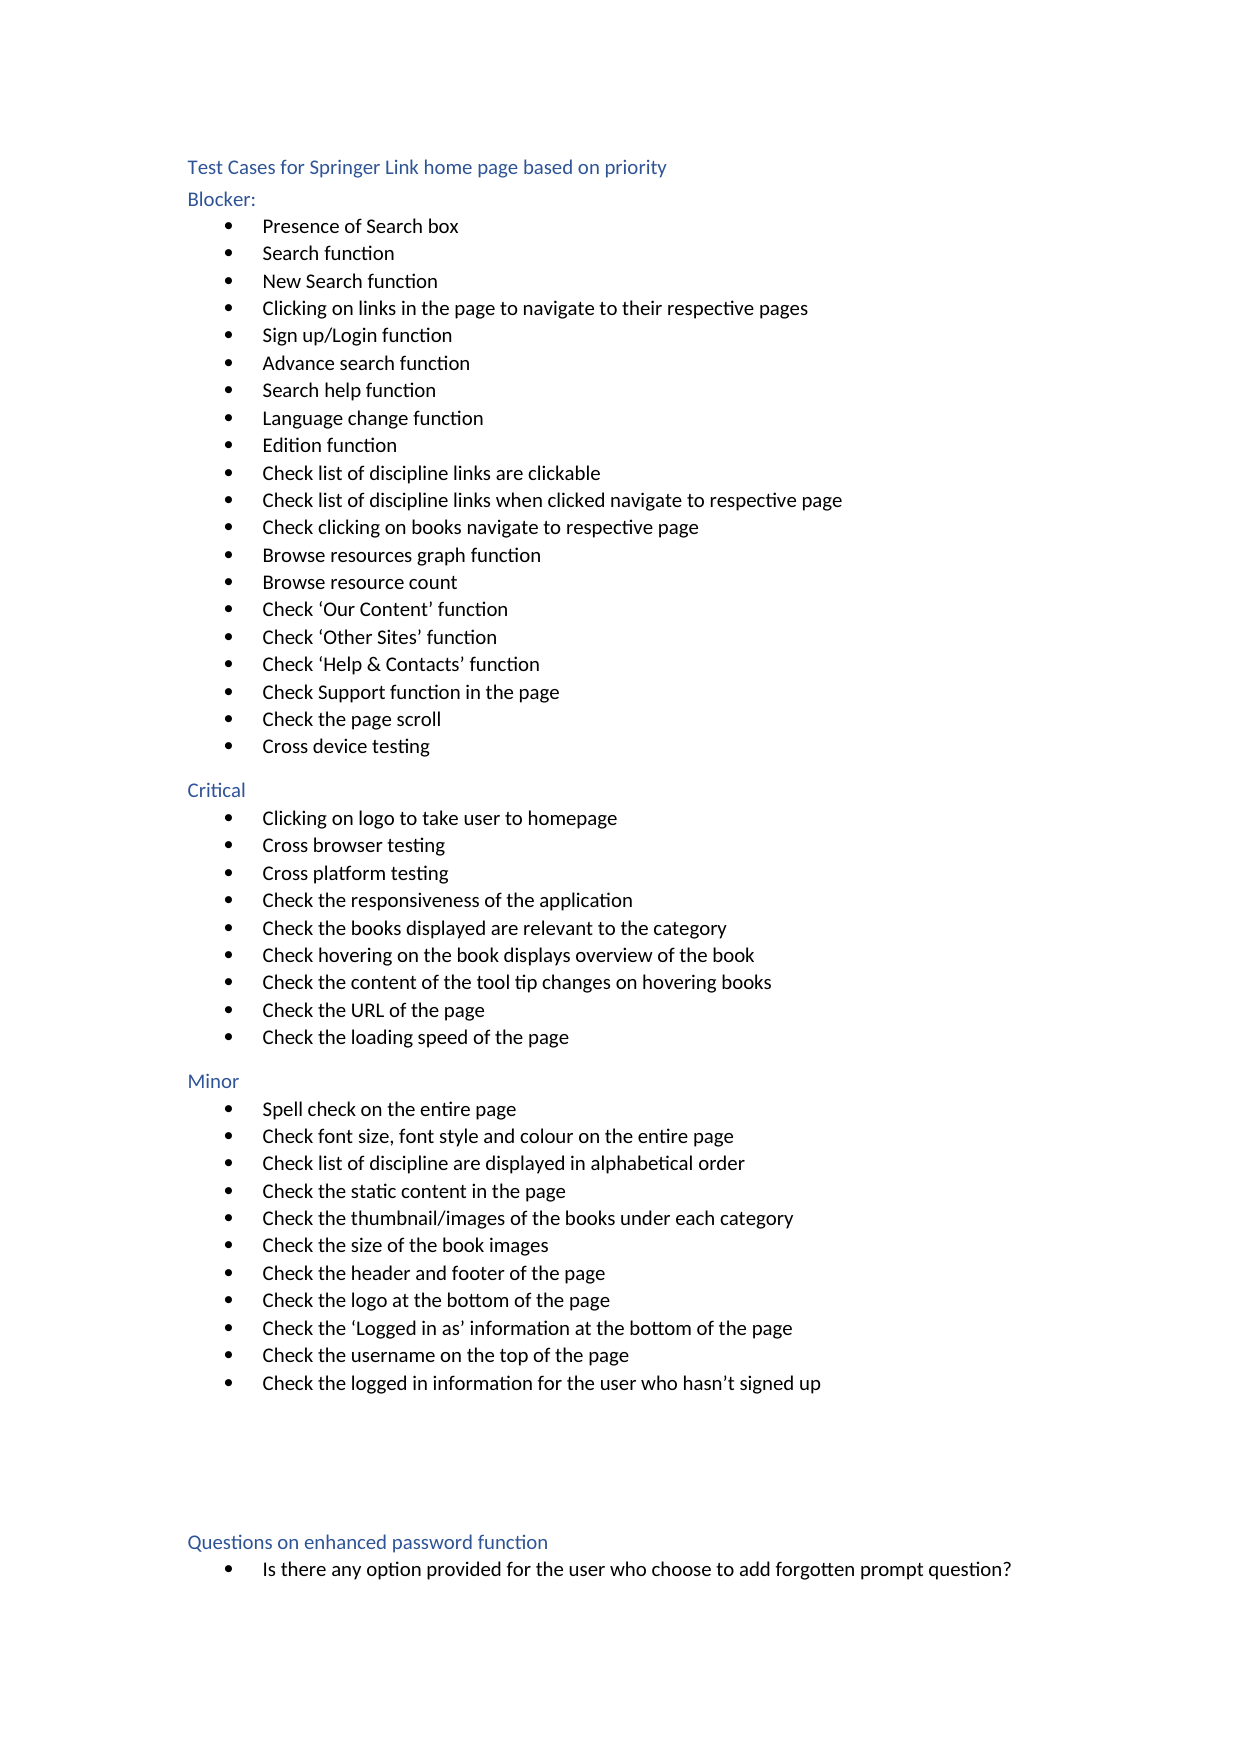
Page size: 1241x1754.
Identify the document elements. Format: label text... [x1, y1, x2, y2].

list Check the logged in information for the user who hasn’t signed up [225, 1370, 1090, 1395]
list Browse resources graph function [225, 542, 1090, 567]
list Cross platform testing [225, 860, 1090, 885]
list Search function [225, 241, 1090, 266]
list New Search function [225, 268, 1090, 293]
list Is there any option provided for the user who choose to add forgotten prompt question? [225, 1557, 1090, 1582]
list Check the username on the top of the page [225, 1342, 1090, 1368]
list Check the static content in the page [225, 1178, 1090, 1203]
list Check font size, font style and colour on the entire page [225, 1123, 1090, 1148]
list Check the URL of the page [225, 997, 1090, 1022]
subtitle Critical [187, 778, 1090, 803]
list Search help function [225, 377, 1090, 403]
list Cross device testing [225, 734, 1090, 759]
list Clicking on links in the page to navigate to their respective pages [225, 295, 1090, 321]
list Check list of discipline links are clickable [225, 460, 1090, 485]
list Check the size of the book images [225, 1233, 1090, 1258]
list Cross browser testing [225, 832, 1090, 858]
list Check the loading speed of the page [225, 1024, 1090, 1050]
list Check clicking on books navigate to respective page [225, 514, 1090, 540]
subtitle Questions on enhanced password function [187, 1529, 1090, 1555]
list Check ‘Other Sites’ function [225, 624, 1090, 649]
list Check the ‘Logged in as’ information at the bottom of the page [225, 1315, 1090, 1340]
list Check the responsiveness of the application [225, 887, 1090, 913]
list Edition function [225, 432, 1090, 458]
list Check Support function in the page [225, 679, 1090, 704]
list Check ‘Help & Contacts’ function [225, 651, 1090, 677]
subtitle Minor [187, 1068, 1090, 1094]
subtitle Blocker: [187, 186, 1090, 211]
subtitle Test Cases for Springer Link home page based on priority [187, 154, 1090, 179]
list Check the thumbnail/images of the books under each category [225, 1205, 1090, 1231]
list Language change function [225, 405, 1090, 430]
list Check list of discipline are displayed in alphabetical order [225, 1151, 1090, 1176]
list Check the header and footer of the page [225, 1260, 1090, 1286]
list Check the content of the tool tip changes on hovering books [225, 969, 1090, 995]
list Spell check on the entire page [225, 1096, 1090, 1121]
list Sign up/Login function [225, 323, 1090, 348]
list Browse resource count [225, 569, 1090, 595]
list Check the page scroll [225, 706, 1090, 732]
list Check the logo at the bottom of the page [225, 1287, 1090, 1313]
list Check ‘Our Content’ function [225, 597, 1090, 622]
list Presence of Search box [225, 213, 1090, 238]
list Clicking on logo to take user to homepage [225, 805, 1090, 831]
list Check list of discipline links when clicked navigate to respective page [225, 487, 1090, 512]
list Check the books displayed are relevant to the category [225, 915, 1090, 940]
list Advance search function [225, 350, 1090, 376]
list Check hovering on the book displays overview of the book [225, 942, 1090, 967]
